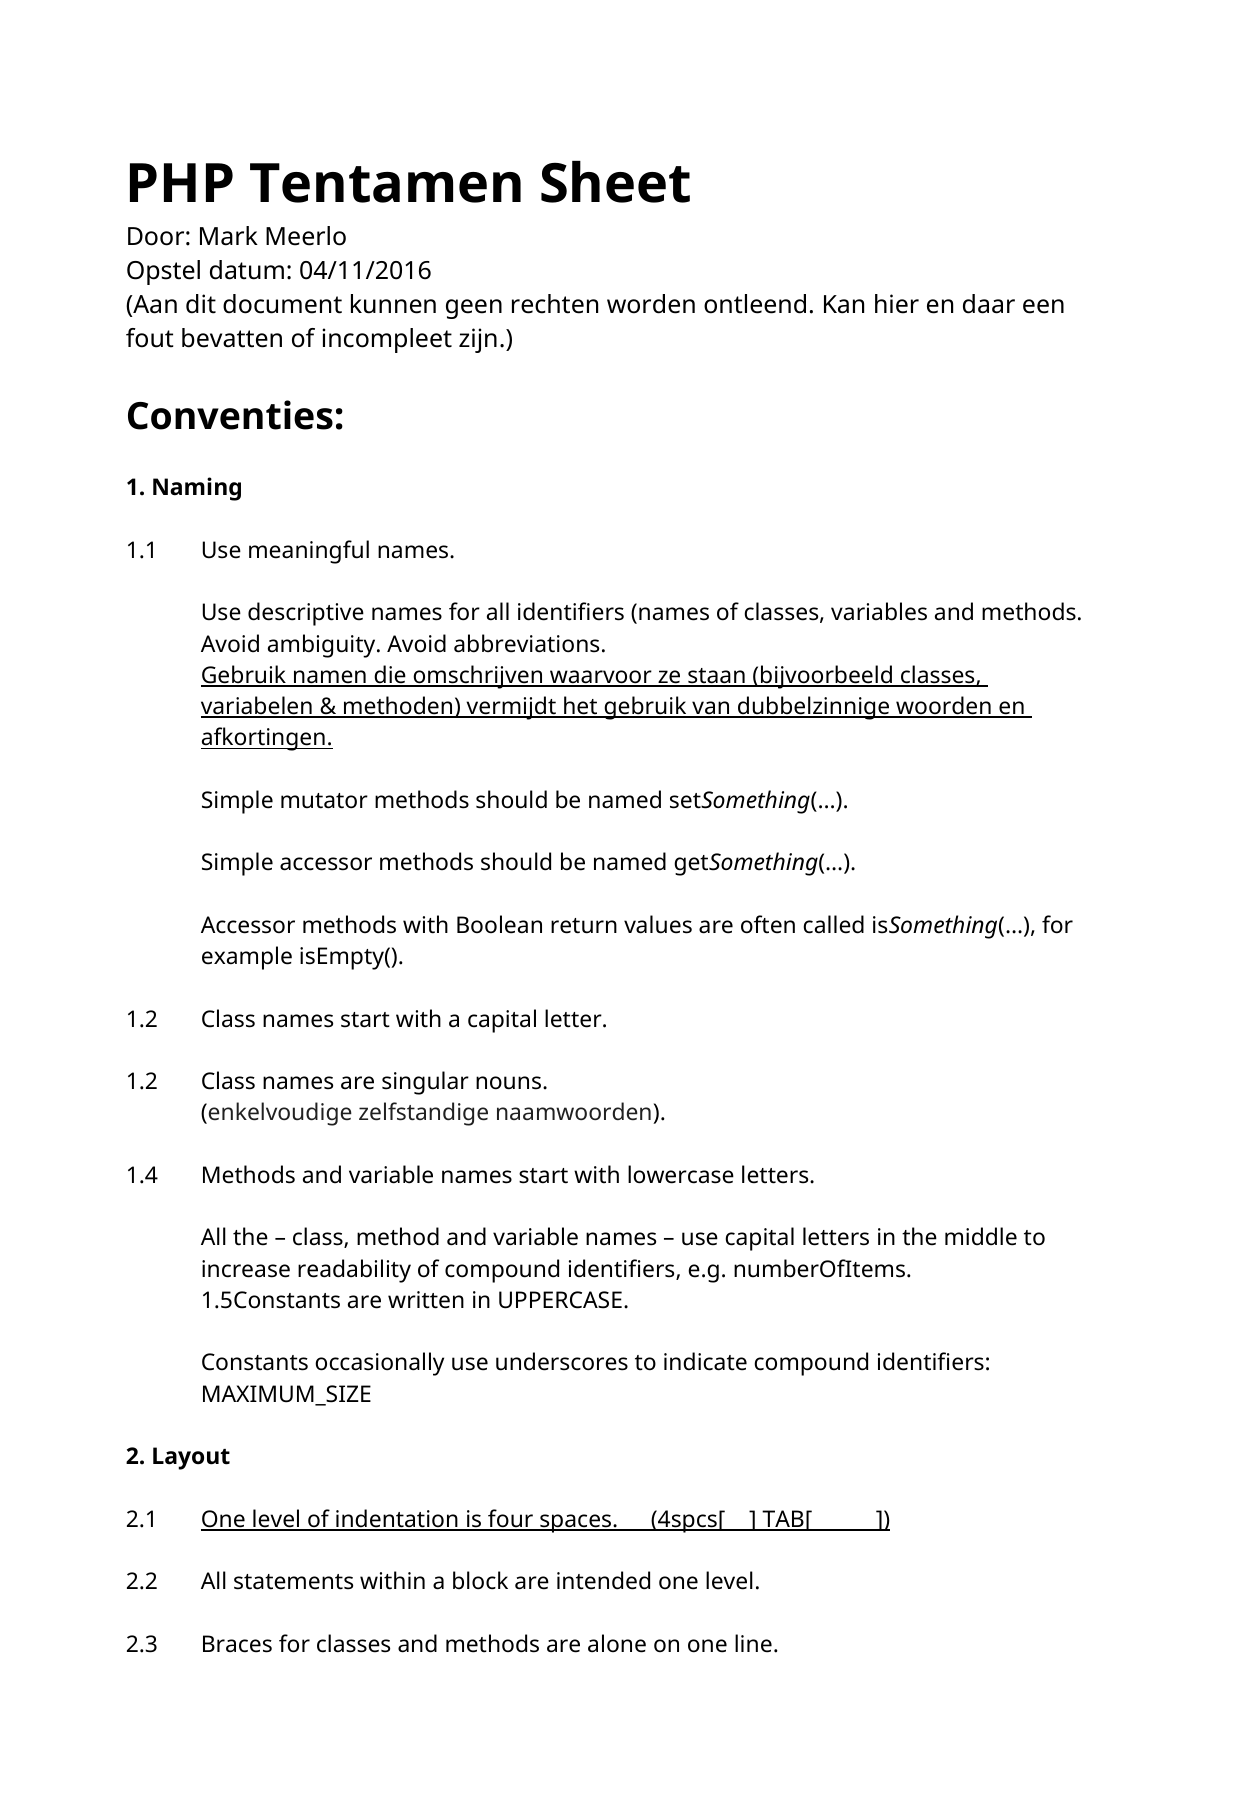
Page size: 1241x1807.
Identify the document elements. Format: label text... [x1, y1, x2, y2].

text Accessor methods with Boolean return values are often called isSomething(…), for example isEmpty(). [201, 909, 1100, 971]
text 2.2 All statements within a block are intended one level. [126, 1565, 1100, 1596]
text Use descriptive names for all identifiers (names of classes, variables and methods. Avoid ambiguity. Avoid abbreviations. [201, 596, 1100, 659]
text Door: Mark Meerlo [126, 219, 1100, 253]
text Opstel datum: 04/11/2016 [126, 253, 1100, 287]
text 1.4 Methods and variable names start with lowercase letters. [126, 1159, 1100, 1190]
list Use meaningful names. [126, 534, 1100, 565]
text Gebruik namen die omschrijven waarvoor ze staan (bijvoorbeeld classes, variabelen & methoden) vermijdt het gebruik van dubbelzinnige woorden en afkortingen. [201, 659, 1100, 752]
text MAXIMUM_SIZE [126, 1377, 1100, 1409]
text 2. Layout [126, 1440, 1100, 1471]
text 1.2 Class names start with a capital letter. [126, 1002, 1100, 1034]
text Simple accessor methods should be named getSomething(…). [126, 846, 1100, 877]
text 1.5Constants are written in UPPERCASE. [126, 1284, 1100, 1315]
text All the – class, method and variable names – use capital letters in the middle to increase readability of compound identifiers, e.g. numberOfItems. [201, 1221, 1100, 1284]
text 2.3 Braces for classes and methods are alone on one line. [126, 1627, 1100, 1659]
text Constants occasionally use underscores to indicate compound identifiers: [126, 1346, 1100, 1377]
text 2.1 One level of indentation is four spaces. (4spcs[ ] TAB[ ]) [126, 1502, 1100, 1534]
text PHP Tentamen Sheet [126, 145, 1100, 219]
list Class names are singular nouns. [126, 1065, 1100, 1096]
text (enkelvoudige zelfstandige naamwoorden). [201, 1096, 1100, 1127]
text 1. Naming [126, 471, 1100, 502]
text (Aan dit document kunnen geen rechten worden ontleend. Kan hier en daar een fout bevatten of incompleet zijn.) [126, 287, 1100, 355]
text Simple mutator methods should be named setSomething(…). [126, 784, 1100, 815]
text Conventies: [126, 389, 1100, 440]
